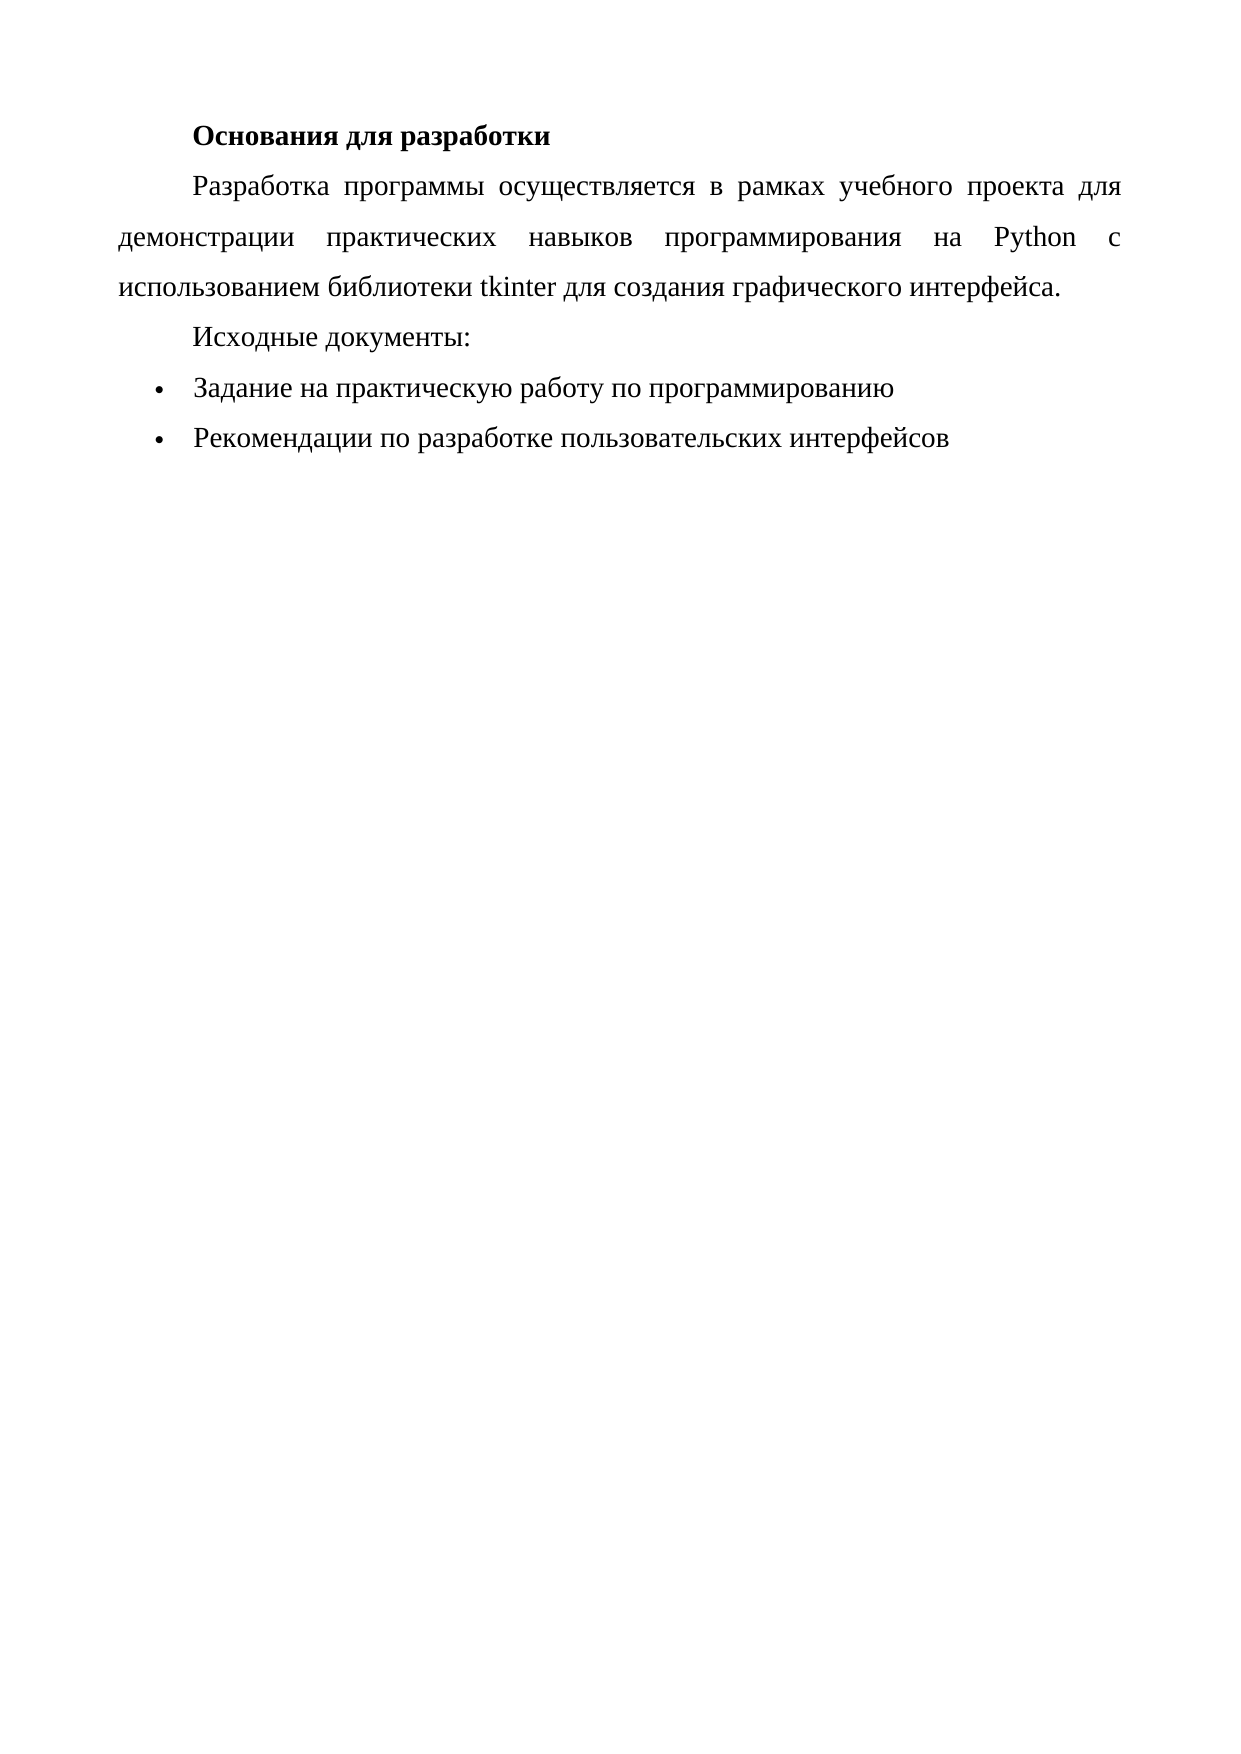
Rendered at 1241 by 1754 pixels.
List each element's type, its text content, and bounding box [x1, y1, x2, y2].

list Рекомендации по разработке пользовательских интерфейсов [156, 420, 1122, 453]
text Разработка программы осуществляется в рамках учебного проекта для демонстрации практических навыков программирования на Python с использованием библиотеки tkinter для создания графического интерфейса. [118, 168, 1122, 303]
text Исходные документы: [118, 319, 1122, 353]
text Основания для разработки [118, 118, 1122, 152]
list Задание на практическую работу по программированию [156, 370, 1122, 403]
